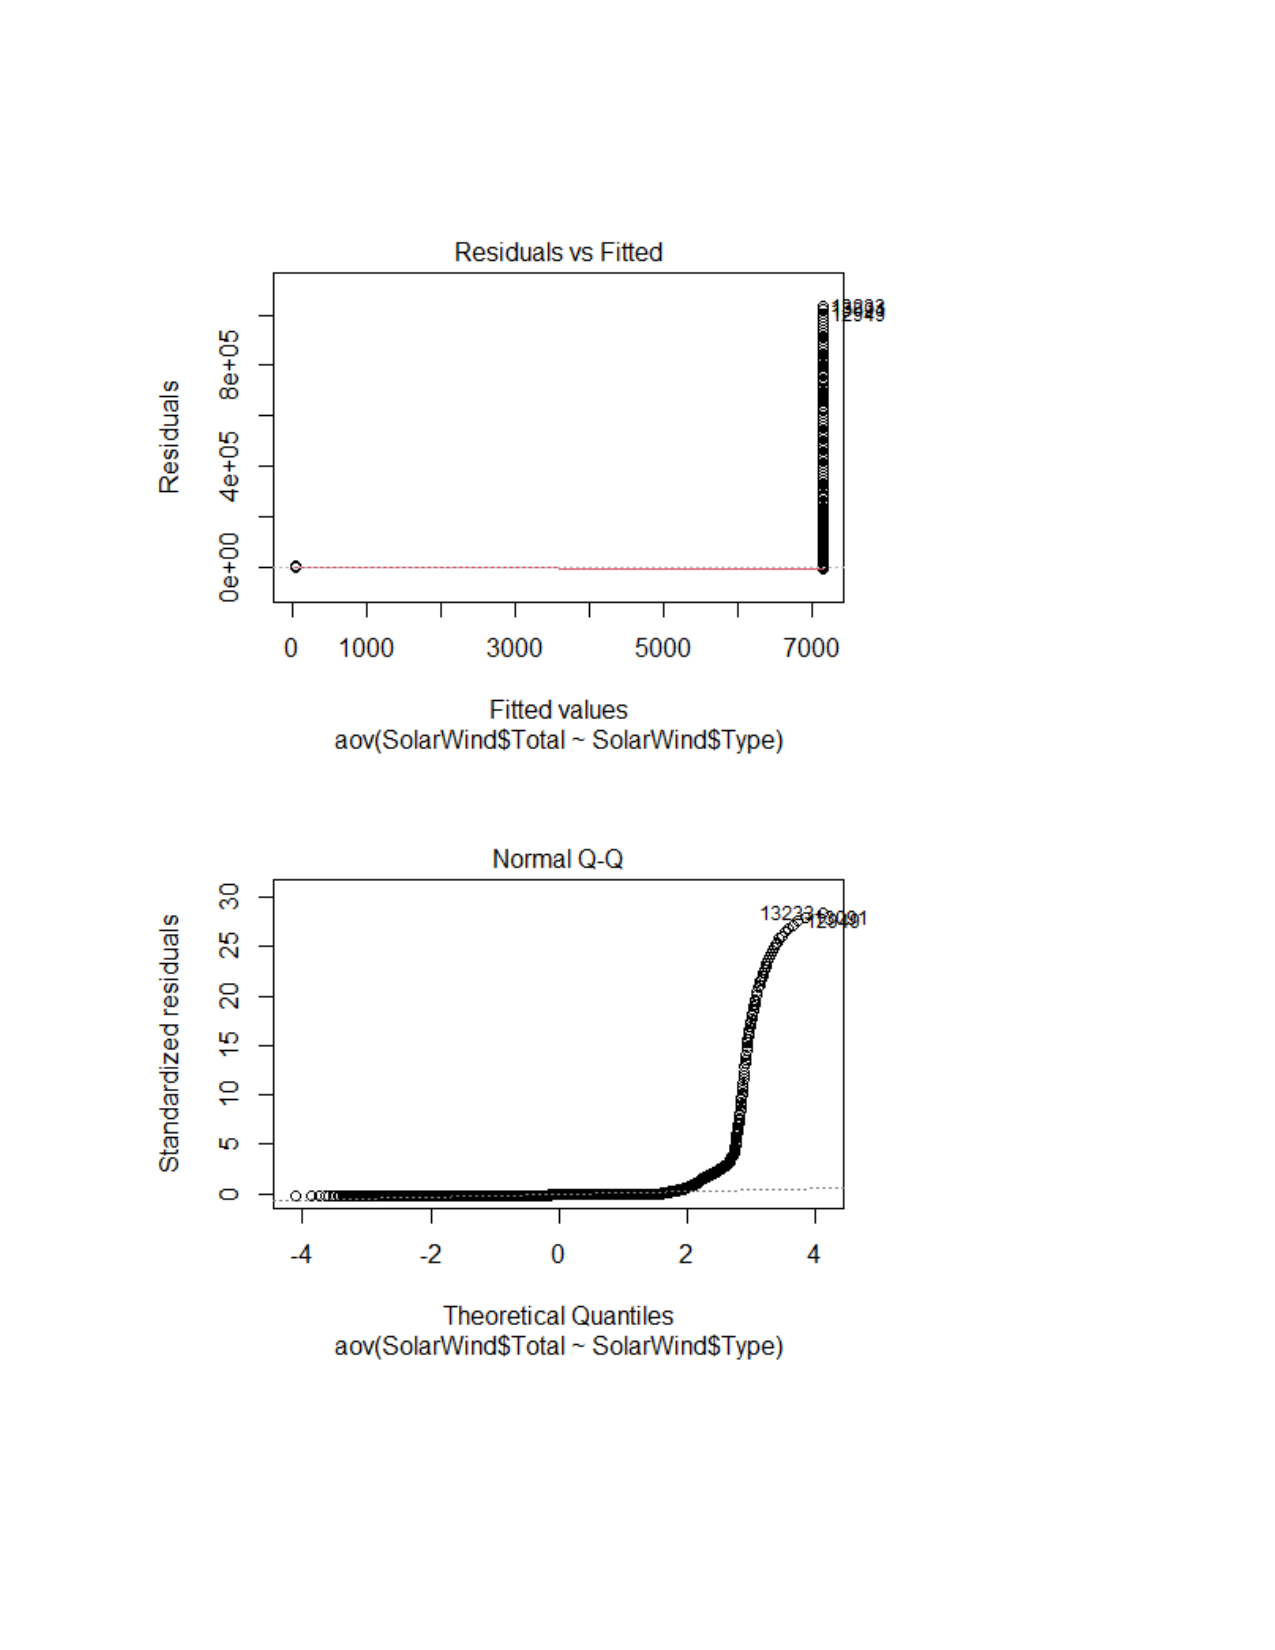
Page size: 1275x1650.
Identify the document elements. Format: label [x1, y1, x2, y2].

picture [150, 150, 908, 1363]
